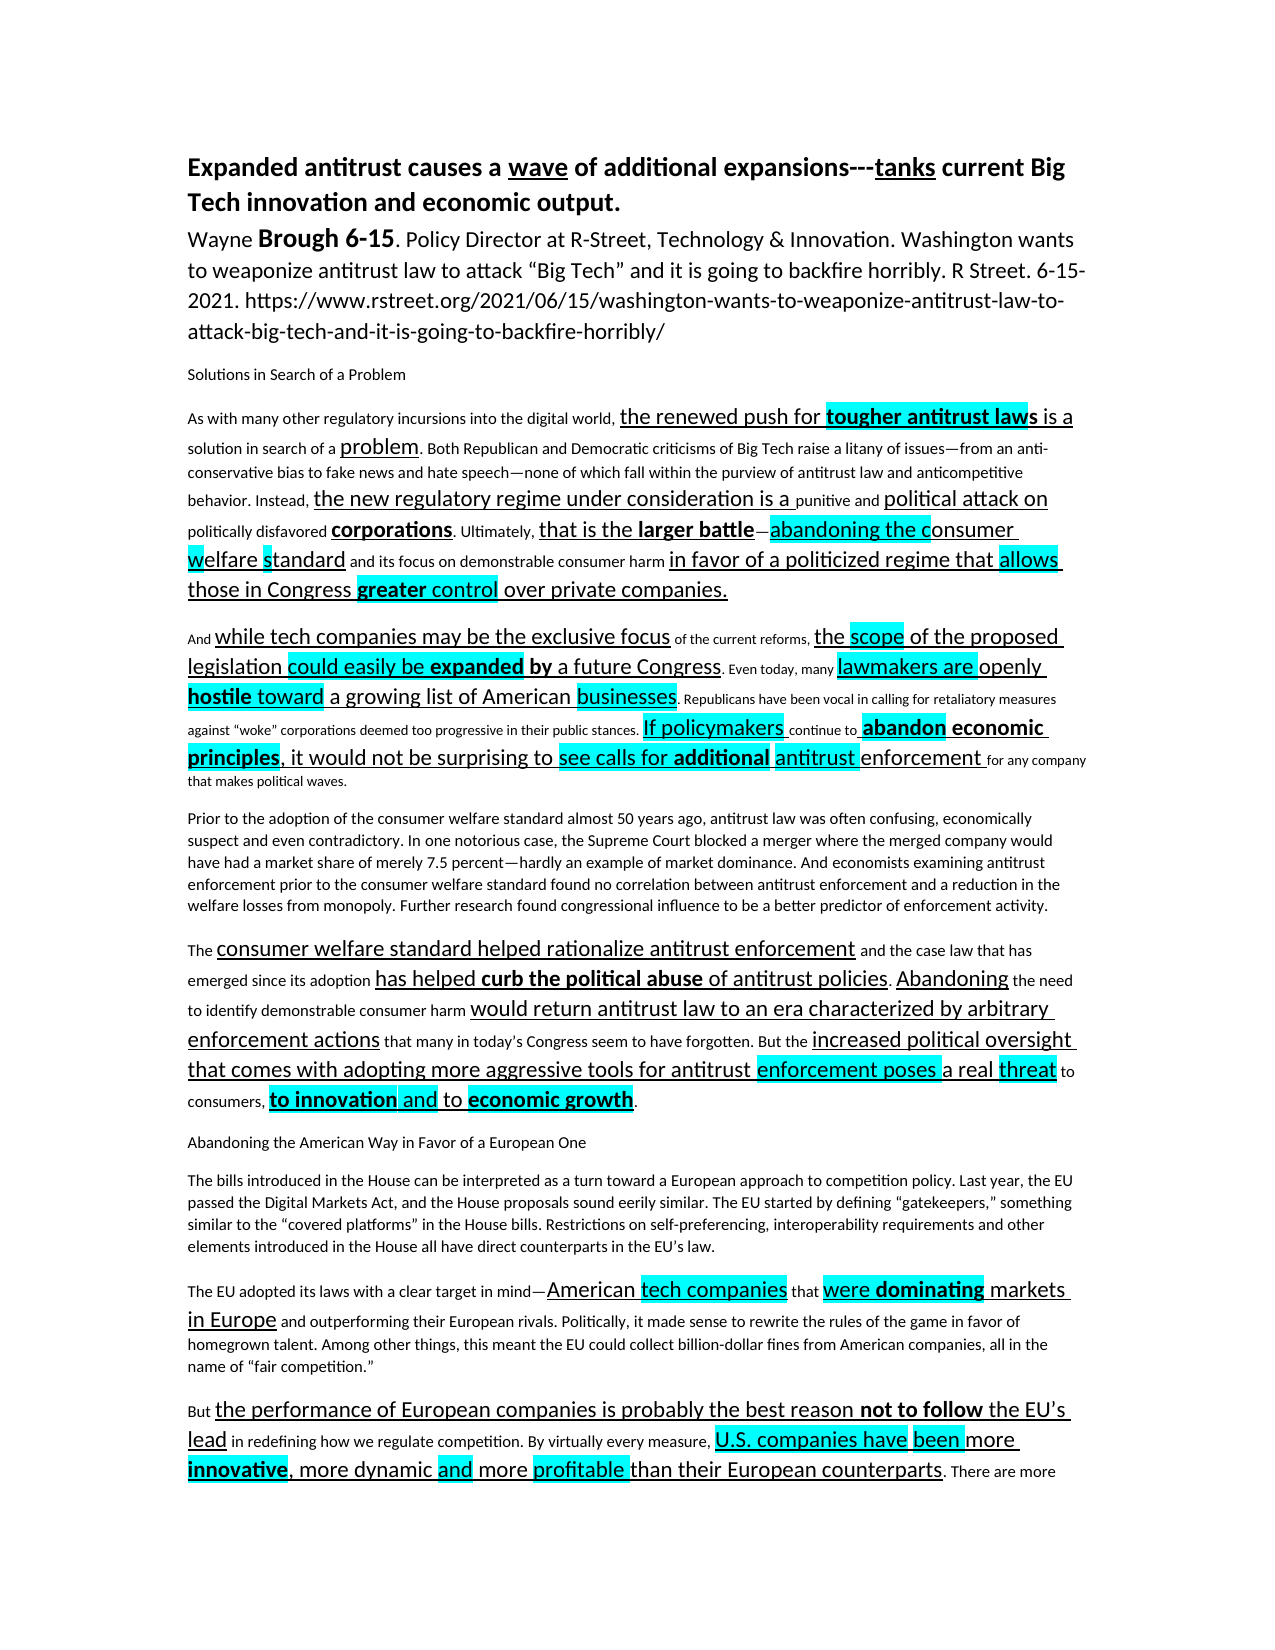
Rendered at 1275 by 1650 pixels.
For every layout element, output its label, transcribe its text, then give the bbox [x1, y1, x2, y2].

text And while tech companies may be the exclusive focus of the current reforms, the scope of the proposed legislation could easily be expanded by a future Congress. Even today, many lawmakers are openly hostile toward a growing list of American businesses. Republicans have been vocal in calling for retaliatory measures against “woke” corporations deemed too progressive in their public stances. If policymakers continue to abandon economic principles, it would not be surprising to see calls for additional antitrust enforcement for any company that makes political waves. [187, 622, 1087, 790]
text As with many other regulatory incursions into the digital world, the renewed push for tougher antitrust laws is a solution in search of a problem. Both Republican and Democratic criticisms of Big Tech raise a litany of issues—from an anti-conservative bias to fake news and hate speech—none of which fall within the purview of antitrust law and anticompetitive behavior. Instead, the new regulatory regime under consideration is a punitive and political attack on politically disfavored corporations. Ultimately, that is the larger battle—abandoning the consumer welfare standard and its focus on demonstrable consumer harm in favor of a politicized regime that allows those in Congress greater control over private companies. [187, 402, 1087, 603]
text The consumer welfare standard helped rationalize antitrust enforcement and the case law that has emerged since its adoption has helped curb the political abuse of antitrust policies. Abandoning the need to identify demonstrable consumer harm would return antitrust law to an era characterized by arbitrary enforcement actions that many in today’s Congress seem to have forgotten. But the increased political oversight that comes with adopting more aggressive tools for antitrust enforcement poses a real threat to consumers, to innovation and to economic growth. [187, 934, 1087, 1113]
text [187, 1395, 1087, 1483]
text Prior to the adoption of the consumer welfare standard almost 50 years ago, antitrust law was often confusing, economically suspect and even contradictory. In one notorious case, the Supreme Court blocked a merger where the merged company would have had a market share of merely 7.5 percent—hardly an example of market dominance. And economists examining antitrust enforcement prior to the consumer welfare standard found no correlation between antitrust enforcement and a reduction in the welfare losses from monopoly. Further research found congressional influence to be a better predictor of enforcement activity. [187, 808, 1087, 916]
text Abandoning the American Way in Favor of a European One [187, 1132, 1087, 1152]
text Wayne Brough 6-15. Policy Director at R-Street, Technology & Innovation. Washington wants to weaponize antitrust law to attack “Big Tech” and it is going to backfire horribly. R Street. 6-15-2021. https://www.rstreet.org/2021/06/15/washington-wants-to-weaponize-antitrust-law-to-attack-big-tech-and-it-is-going-to-backfire-horribly/ [187, 221, 1087, 345]
text Solutions in Search of a Problem [187, 364, 1087, 384]
text The EU adopted its laws with a clear target in mind—American tech companies that were dominating markets in Europe and outperforming their European rivals. Politically, it made sense to rewrite the rules of the game in favor of homegrown talent. Among other things, this meant the EU could collect billion-dollar fines from American companies, all in the name of “fair competition.” [187, 1275, 1087, 1377]
subtitle Expanded antitrust causes a wave of additional expansions---tanks current Big Tech innovation and economic output. [187, 150, 1087, 219]
text The bills introduced in the House can be interpreted as a turn toward a European approach to competition policy. Last year, the EU passed the Digital Markets Act, and the House proposals sound eerily similar. The EU started by defining “gatekeepers,” something similar to the “covered platforms” in the House bills. Restrictions on self-preferencing, interoperability requirements and other elements introduced in the House all have direct counterparts in the EU’s law. [187, 1171, 1087, 1257]
